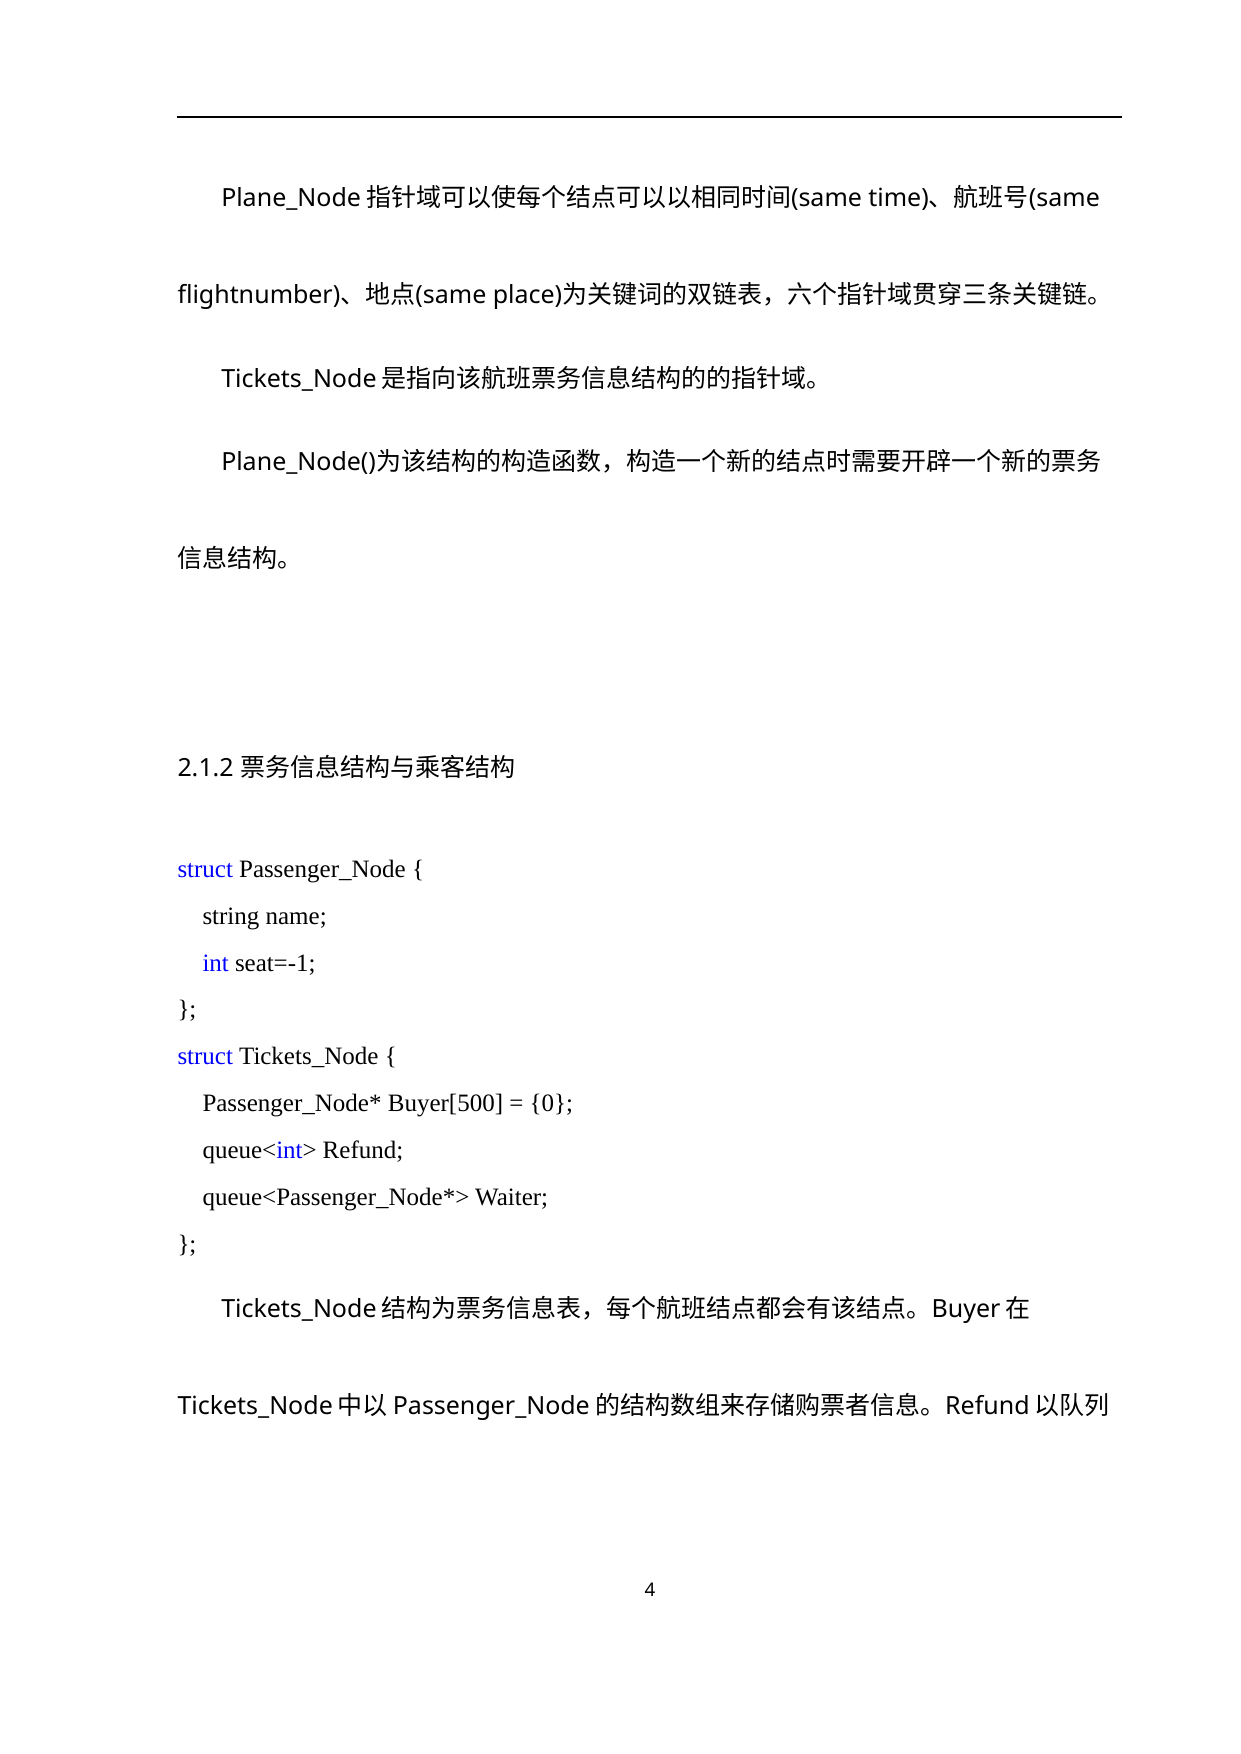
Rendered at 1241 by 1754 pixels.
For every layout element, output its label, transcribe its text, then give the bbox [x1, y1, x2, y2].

text struct Tickets_Node { [177, 1039, 1122, 1072]
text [177, 1274, 1122, 1436]
text Tickets_Node是指向该航班票务信息结构的的指针域。 [177, 344, 1122, 409]
text Plane_Node()为该结构的构造函数，构造一个新的结点时需要开辟一个新的票务信息结构。 [177, 427, 1122, 589]
text queue<int> Refund; [177, 1133, 1122, 1166]
subtitle 2.1.2 票务信息结构与乘客结构 [177, 733, 1122, 798]
text Passenger_Node* Buyer[500] = {0}; [177, 1086, 1122, 1119]
text int seat=-1; [177, 946, 1122, 978]
text string name; [177, 899, 1122, 931]
text struct Passenger_Node { [177, 852, 1122, 884]
text }; [177, 993, 1122, 1025]
text Plane_Node指针域可以使每个结点可以以相同时间(same time)、航班号(same flightnumber)、地点(same place)为关键词的双链表，六个指针域贯穿三条关键链。 [177, 163, 1122, 326]
text }; [177, 1227, 1122, 1259]
text queue<Passenger_Node*> Waiter; [177, 1180, 1122, 1213]
